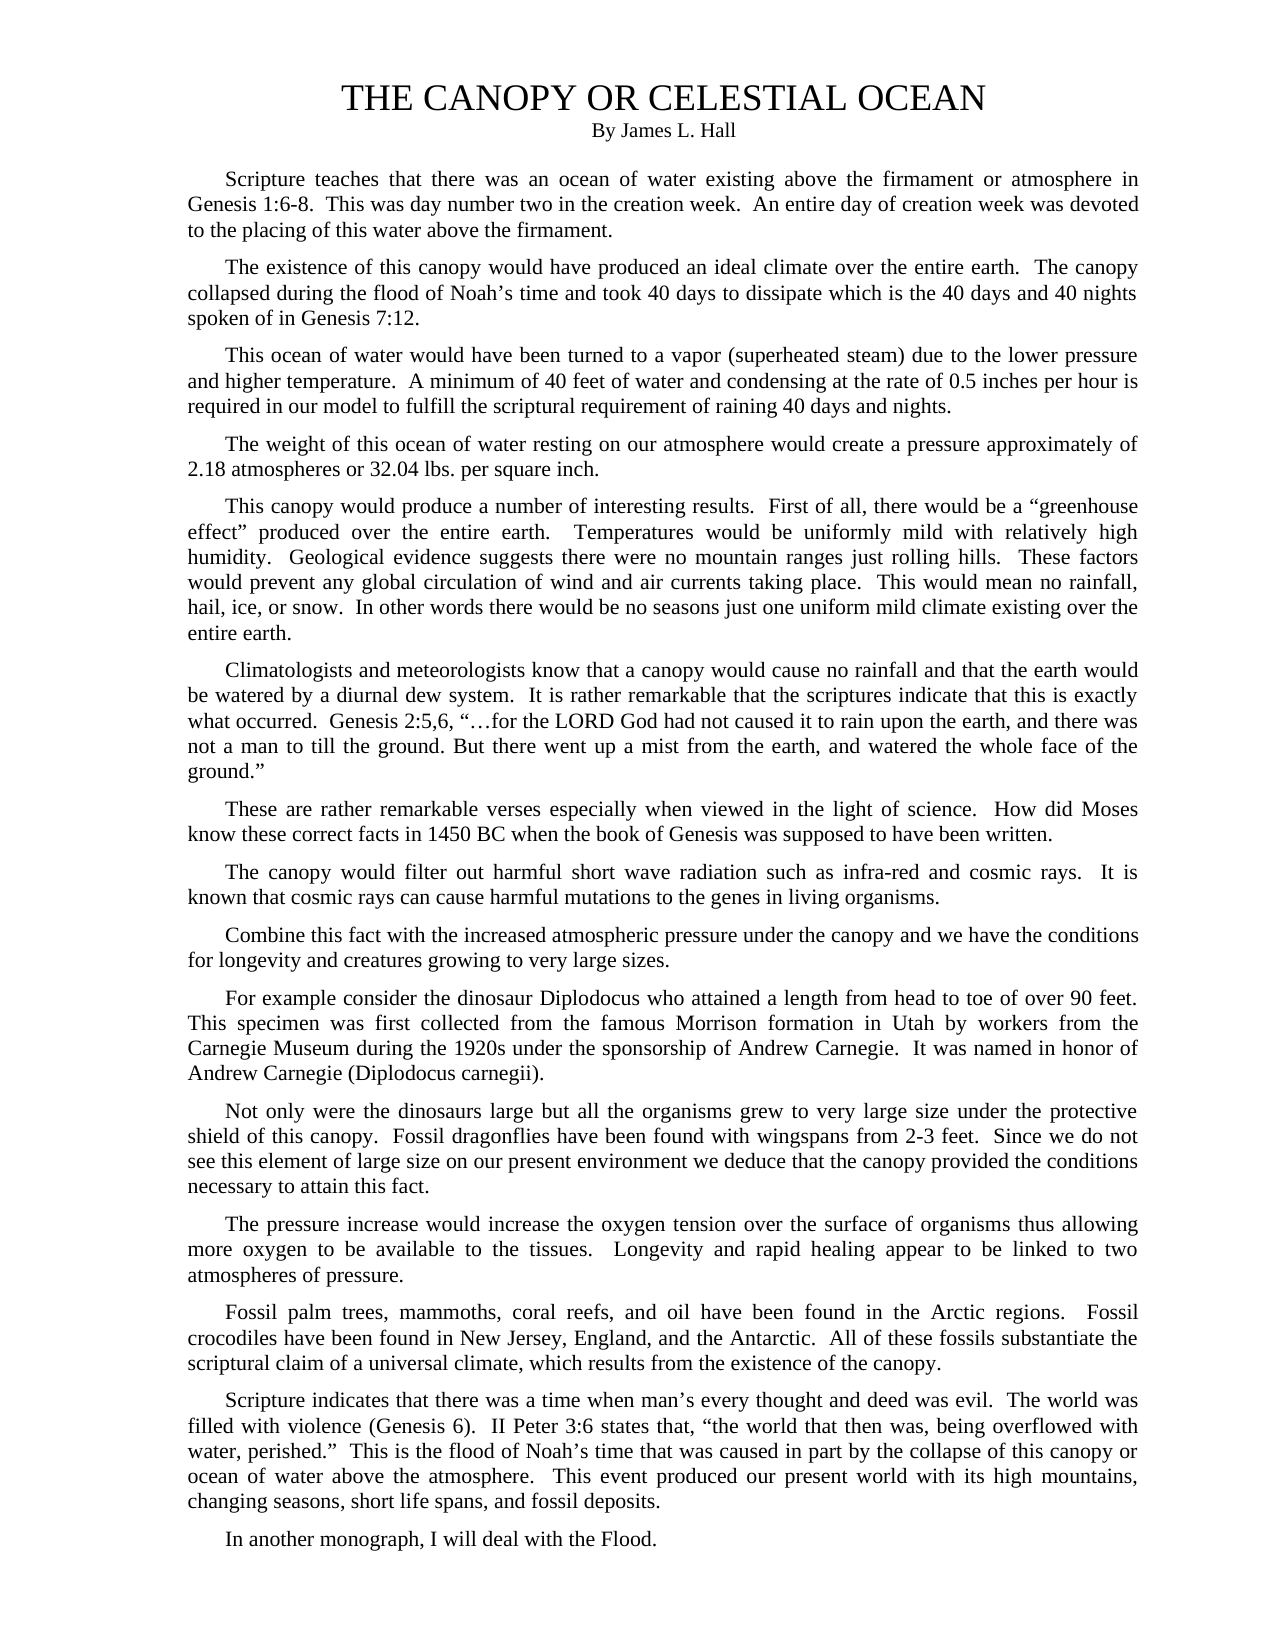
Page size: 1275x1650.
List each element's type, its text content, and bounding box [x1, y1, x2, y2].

text The existence of this canopy would have produced an ideal climate over the entire earth. The canopy collapsed during the flood of Noah’s time and took 40 days to dissipate which is the 40 days and 40 nights spoken of in Genesis 7:12. [187, 254, 1140, 330]
text This canopy would produce a number of interesting results. First of all, there would be a “greenhouse effect” produced over the entire earth. Temperatures would be uniformly mild with relatively high humidity. Geological evidence suggests there were no mountain ranges just rolling hills. These factors would prevent any global circulation of wind and air currents taking place. This would mean no rainfall, hail, ice, or snow. In other words there would be no seasons just one uniform mild climate existing over the entire earth. [187, 493, 1140, 645]
text By James L. Hall [187, 118, 1140, 142]
text Scripture teaches that there was an ocean of water existing above the firmament or atmosphere in Genesis 1:6-8. This was day number two in the creation week. An entire day of creation week was devoted to the placing of this water above the firmament. [187, 166, 1140, 242]
text This ocean of water would have been turned to a vapor (superheated steam) due to the lower pressure and higher temperature. A minimum of 40 feet of water and condensing at the rate of 0.5 inches per hour is required in our model to fulfill the scriptural requirement of raining 40 days and nights. [187, 342, 1140, 418]
text For example consider the dinosaur Diplodocus who attained a length from head to toe of over 90 feet. This specimen was first collected from the famous Morrison formation in Utah by workers from the Carnegie Museum during the 1920s under the sponsorship of Andrew Carnegie. It was named in honor of Andrew Carnegie (Diplodocus carnegii). [187, 984, 1140, 1085]
text These are rather remarkable verses especially when viewed in the light of science. How did Moses know these correct facts in 1450 BC when the book of Genesis was supposed to have been written. [187, 796, 1140, 846]
text In another monograph, I will deal with the Flood. [187, 1526, 1140, 1551]
text Combine this fact with the increased atmospheric pressure under the canopy and we have the conditions for longevity and creatures growing to very large sizes. [187, 922, 1140, 972]
text The pressure increase would increase the oxygen tension over the surface of organisms thus allowing more oxygen to be available to the tissues. Longevity and rapid healing appear to be linked to two atmospheres of pressure. [187, 1211, 1140, 1287]
text Not only were the dinosaurs large but all the organisms grew to very large size under the protective shield of this canopy. Fossil dragonflies have been found with wingspans from 2-3 feet. Since we do not see this element of large size on our present environment we deduce that the canopy provided the conditions necessary to attain this fact. [187, 1098, 1140, 1199]
text The canopy would filter out harmful short wave radiation such as infra-red and cosmic rays. It is known that cosmic rays can cause harmful mutations to the genes in living organisms. [187, 859, 1140, 909]
text The weight of this ocean of water resting on our atmosphere would create a pressure approximately of 2.18 atmospheres or 32.04 lbs. per square inch. [187, 431, 1140, 481]
text Scripture indicates that there was a time when man’s every thought and deed was evil. The world was filled with violence (Genesis 6). II Peter 3:6 states that, “the world that then was, being overflowed with water, perished.” This is the flood of Noah’s time that was caused in part by the collapse of this canopy or ocean of water above the atmosphere. This event produced our present world with its high mountains, changing seasons, short life spans, and fossil deposits. [187, 1387, 1140, 1513]
text Fossil palm trees, mammoths, coral reefs, and oil have been found in the Arctic regions. Fossil crocodiles have been found in New Jersey, England, and the Antarctic. All of these fossils substantiate the scriptural claim of a universal climate, which results from the existence of the canopy. [187, 1299, 1140, 1375]
text Climatologists and meteorologists know that a canopy would cause no rainfall and that the earth would be watered by a diurnal dew system. It is rather remarkable that the scriptures indicate that this is exactly what occurred. Genesis 2:5,6, “…for the LORD God had not caused it to rain upon the earth, and there was not a man to till the ground. But there went up a mist from the earth, and watered the whole face of the ground.” [187, 657, 1140, 783]
subtitle THE CANOPY OR CELESTIAL OCEAN [187, 75, 1140, 118]
